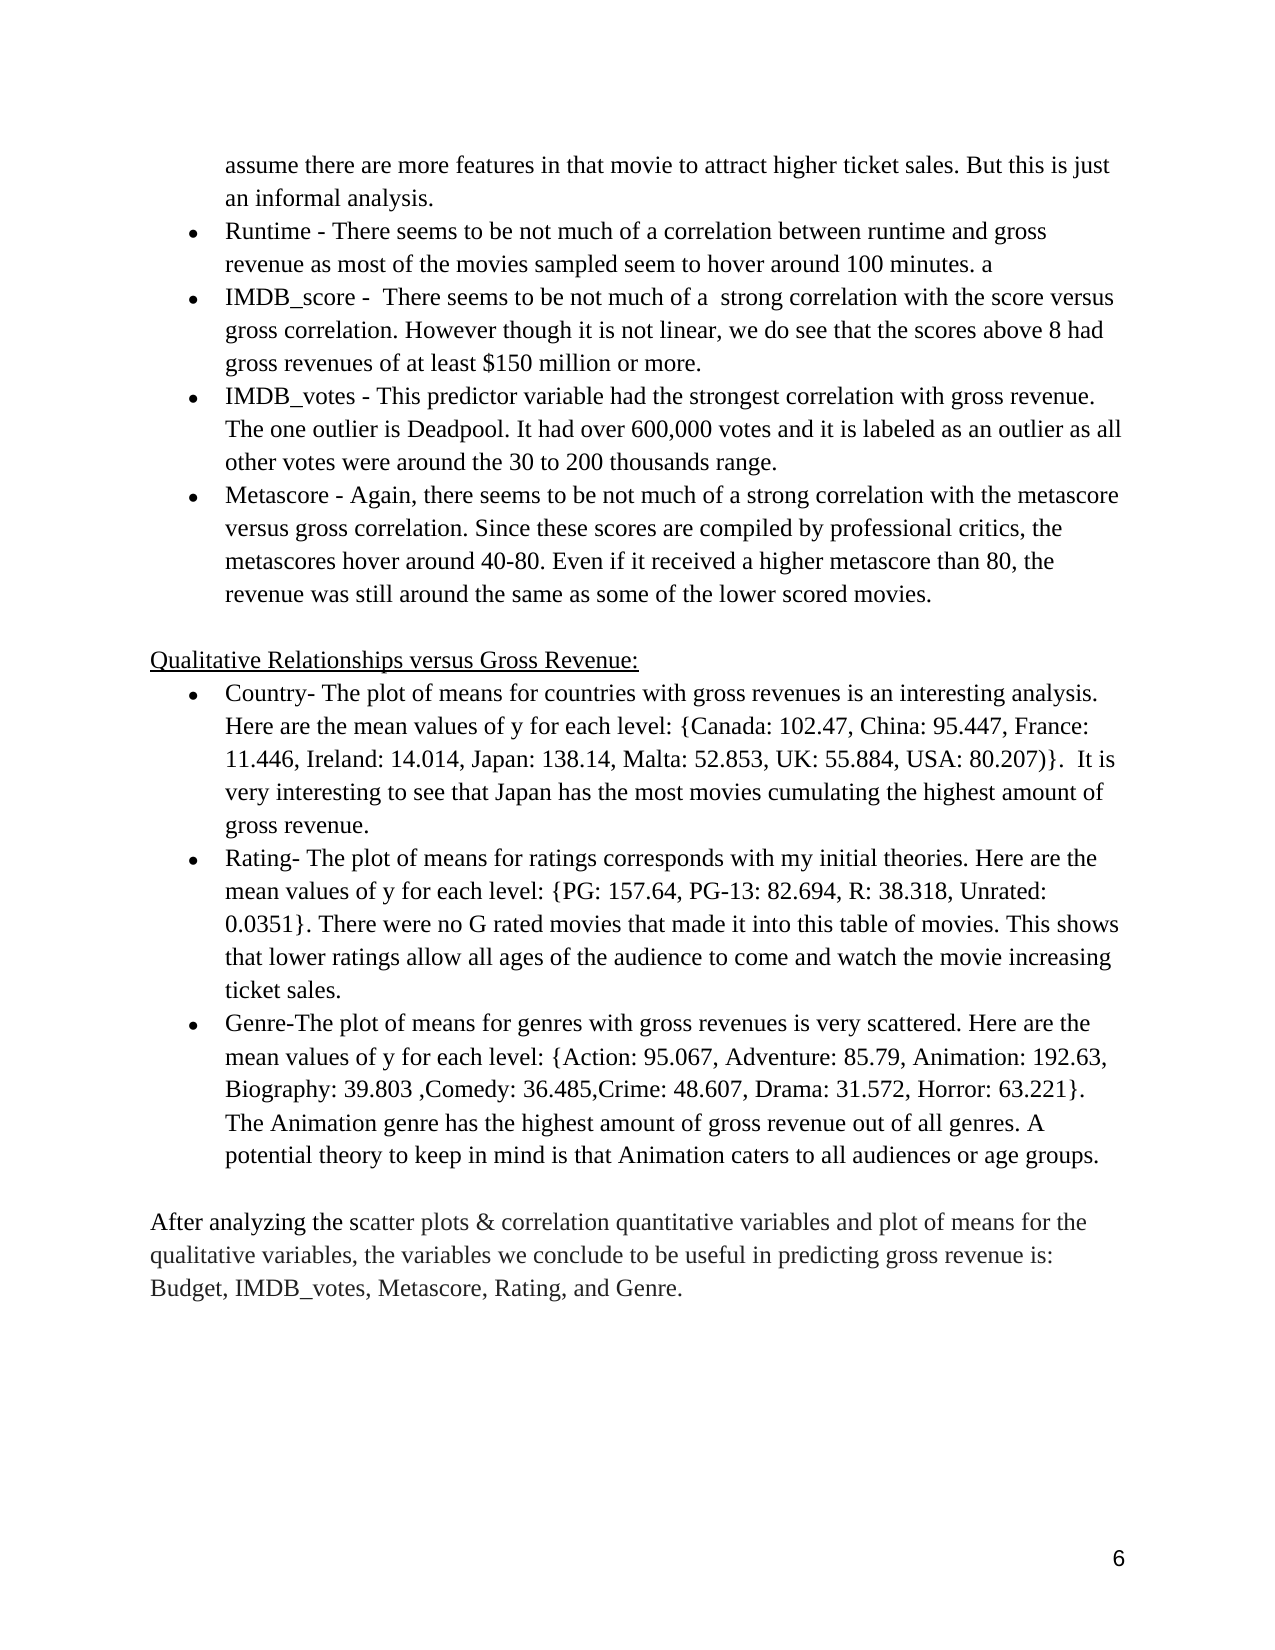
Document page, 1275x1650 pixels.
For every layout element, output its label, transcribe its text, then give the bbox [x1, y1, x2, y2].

list IMDB_votes - This predictor variable had the strongest correlation with gross revenue. The one outlier is Deadpool. It had over 600,000 votes and it is labeled as an outlier as all other votes were around the 30 to 200 thousands range. [187, 381, 1125, 476]
list Metascore - Again, there seems to be not much of a strong correlation with the metascore versus gross correlation. Since these scores are compiled by professional critics, the metascores hover around 40-80. Even if it received a higher metascore than 80, the revenue was still around the same as some of the lower scored movies. [187, 480, 1125, 608]
list IMDB_score - There seems to be not much of a strong correlation with the score versus gross correlation. However though it is not linear, we do see that the scores above 8 had gross revenues of at least $150 million or more. [187, 282, 1125, 377]
list Rating- The plot of means for ratings corresponds with my initial theories. Here are the mean values of y for each level: {PG: 157.64, PG-13: 82.694, R: 38.318, Unrated: 0.0351}. There were no G rated movies that made it into this table of movies. This shows that lower ratings allow all ages of the audience to come and watch the movie increasing ticket sales. [187, 843, 1125, 1004]
text Qualitative Relationships versus Gross Revenue: [150, 645, 1125, 674]
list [187, 150, 1125, 212]
list Genre-The plot of means for genres with gross revenues is very scattered. Here are the mean values of y for each level: {Action: 95.067, Adventure: 85.79, Animation: 192.63, Biography: 39.803 ,Comedy: 36.485,Crime: 48.607, Drama: 31.572, Horror: 63.221}. The Animation genre has the highest amount of gross revenue out of all genres. A potential theory to keep in mind is that Animation caters to all audiences or age groups. [187, 1008, 1125, 1169]
list Country- The plot of means for countries with gross revenues is an interesting analysis. Here are the mean values of y for each level: {Canada: 102.47, China: 95.447, France: 11.446, Ireland: 14.014, Japan: 138.14, Malta: 52.853, UK: 55.884, USA: 80.207)}. It is very interesting to see that Japan has the most movies cumulating the highest amount of gross revenue. [187, 678, 1125, 839]
list Runtime - There seems to be not much of a correlation between runtime and gross revenue as most of the movies sampled seem to hover around 100 minutes. a [187, 216, 1125, 278]
text After analyzing the scatter plots & correlation quantitative variables and plot of means for the qualitative variables, the variables we conclude to be useful in predicting gross revenue is: Budget, IMDB_votes, Metascore, Rating, and Genre. [150, 1207, 1125, 1301]
